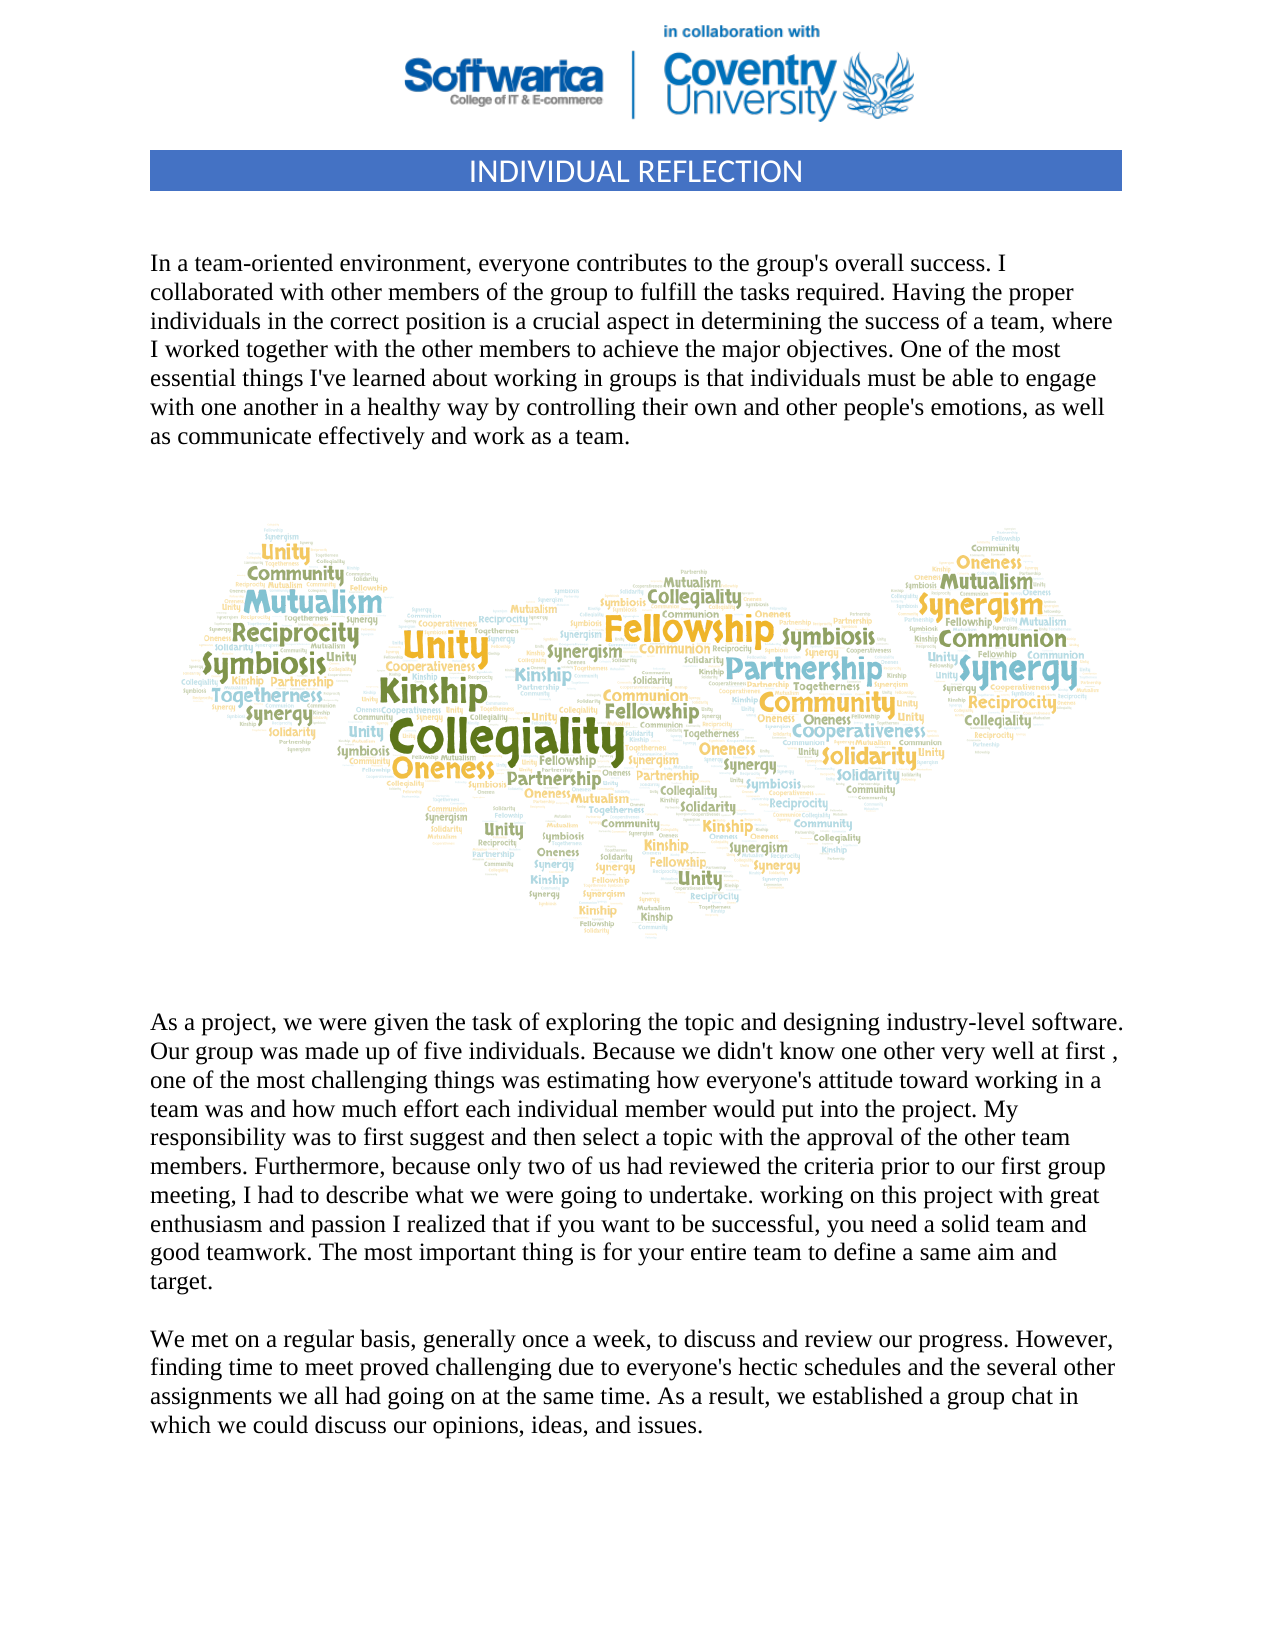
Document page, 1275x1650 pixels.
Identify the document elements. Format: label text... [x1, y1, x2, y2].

picture [150, 507, 1125, 950]
text INDIVIDUAL REFLECTION [150, 150, 1122, 191]
picture [404, 25, 914, 122]
text As a project, we were given the task of exploring the topic and designing industry-level software. Our group was made up of five individuals. Because we didn't know one other very well at first , one of the most challenging things was estimating how everyone's attitude toward working in a team was and how much effort each individual member would put into the project. My responsibility was to first suggest and then select a topic with the approval of the other team members. Furthermore, because only two of us had reviewed the criteria prior to our first group meeting, I had to describe what we were going to undertake. working on this project with great enthusiasm and passion I realized that if you want to be successful, you need a solid team and good teamwork. The most important thing is for your entire team to define a same aim and target. [150, 1007, 1125, 1295]
text We met on a regular basis, generally once a week, to discuss and review our progress. However, finding time to meet proved challenging due to everyone's hectic schedules and the several other assignments we all had going on at the same time. As a result, we established a group chat in which we could discuss our opinions, ideas, and issues. [150, 1324, 1125, 1439]
text In a team-oriented environment, everyone contributes to the group's overall success. I collaborated with other members of the group to fulfill the tasks required. Having the proper individuals in the correct position is a crucial aspect in determining the success of a team, where I worked together with the other members to achieve the major objectives. One of the most essential things I've learned about working in groups is that individuals must be able to engage with one another in a healthy way by controlling their own and other people's emotions, as well as communicate effectively and work as a team. [150, 248, 1125, 449]
